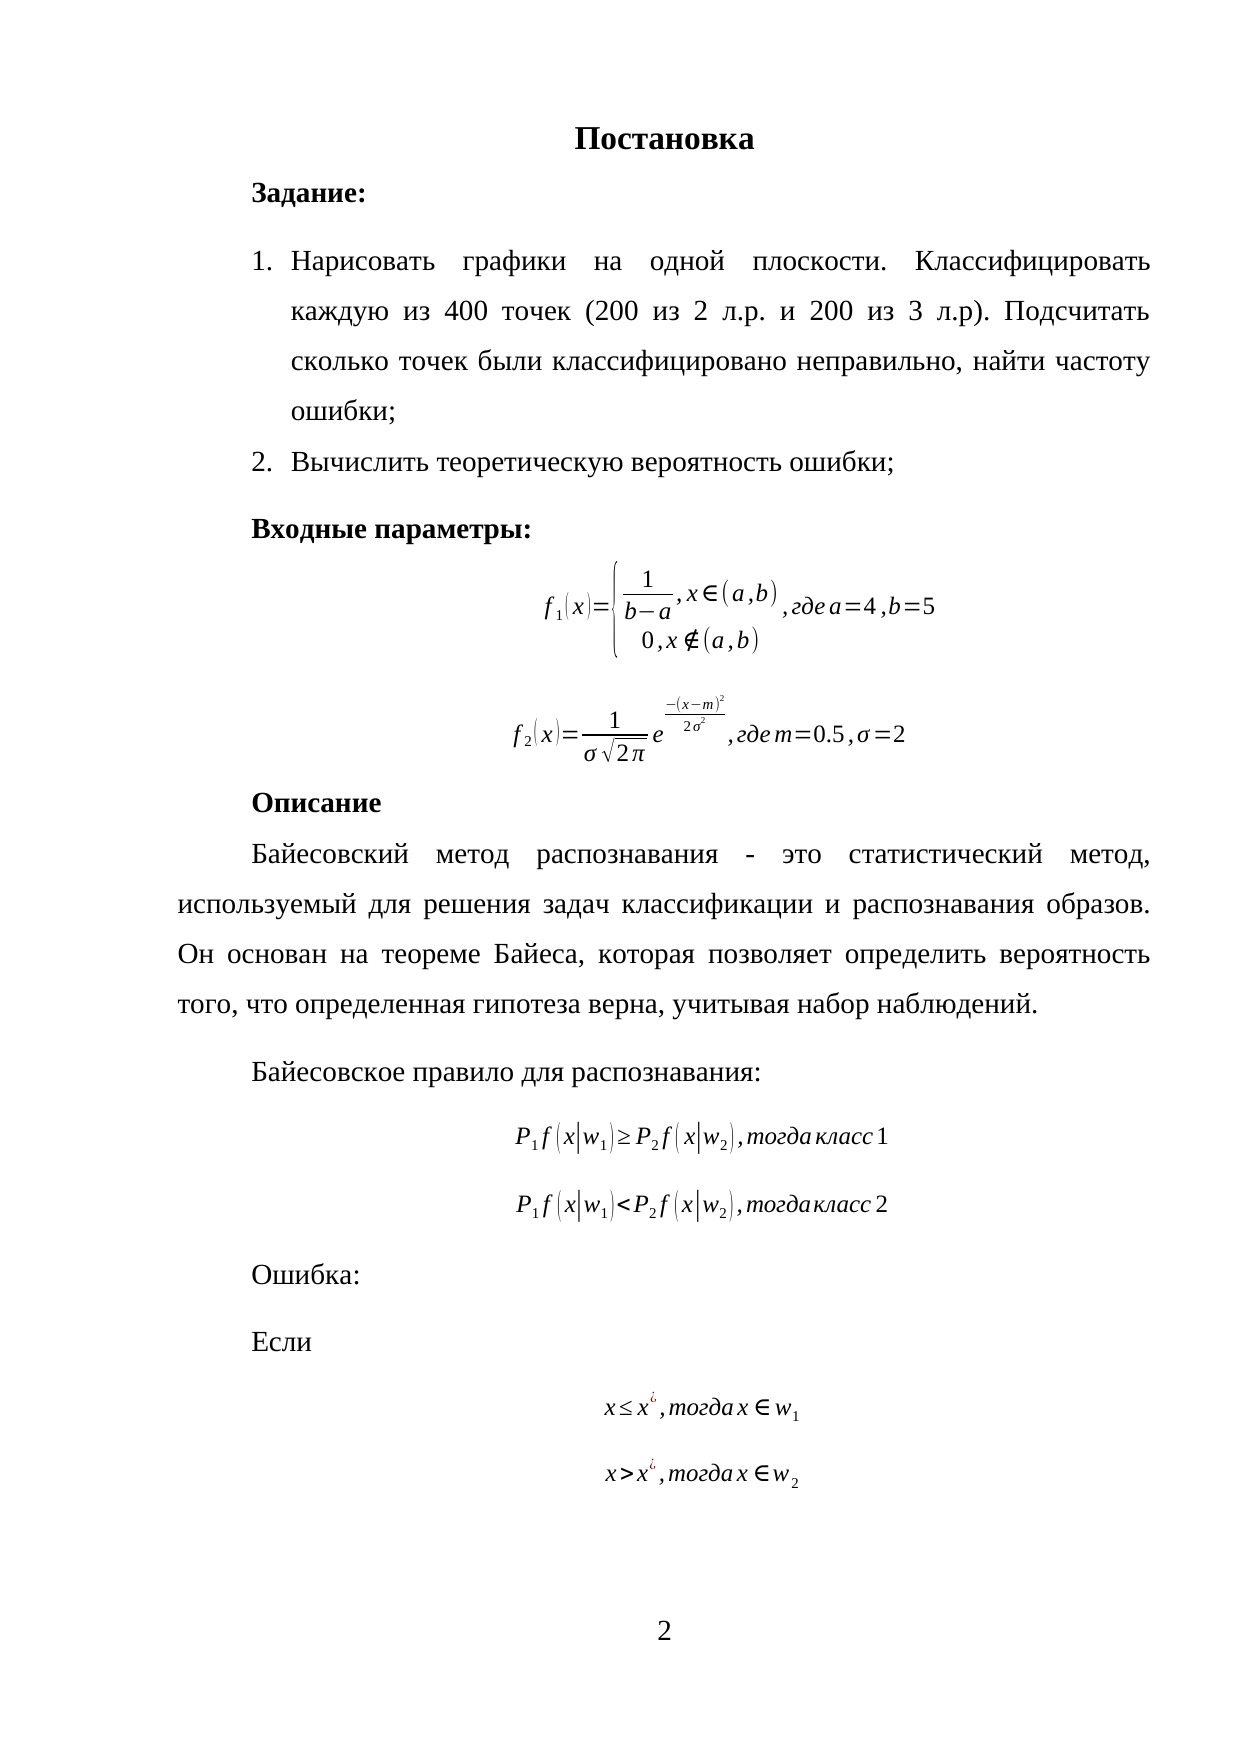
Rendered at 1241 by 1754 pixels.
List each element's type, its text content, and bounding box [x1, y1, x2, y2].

text Если [177, 1324, 1152, 1357]
text Байесовское правило для распознавания: [177, 1054, 1152, 1087]
list Нарисовать графики на одной плоскости. Классифицировать каждую из 400 точек (200 из 2 л.р. и 200 из 3 л.р). Подсчитать сколько точек были классифицировано неправильно, найти частоту ошибки; [251, 243, 1152, 427]
text Байесовский метод распознавания - это статистический метод, используемый для решения задач классификации и распознавания образов. Он основан на теореме Байеса, которая позволяет определить вероятность того, что определенная гипотеза верна, учитывая набор наблюдений. [177, 836, 1152, 1020]
text Задание: [177, 176, 1152, 209]
subtitle Входные параметры: [177, 511, 1152, 544]
list Вычислить теоретическую вероятность ошибки; [251, 444, 1152, 477]
subtitle Описание [177, 785, 1152, 819]
text Ошибка: [177, 1257, 1152, 1290]
subtitle Постановка [177, 118, 1152, 156]
